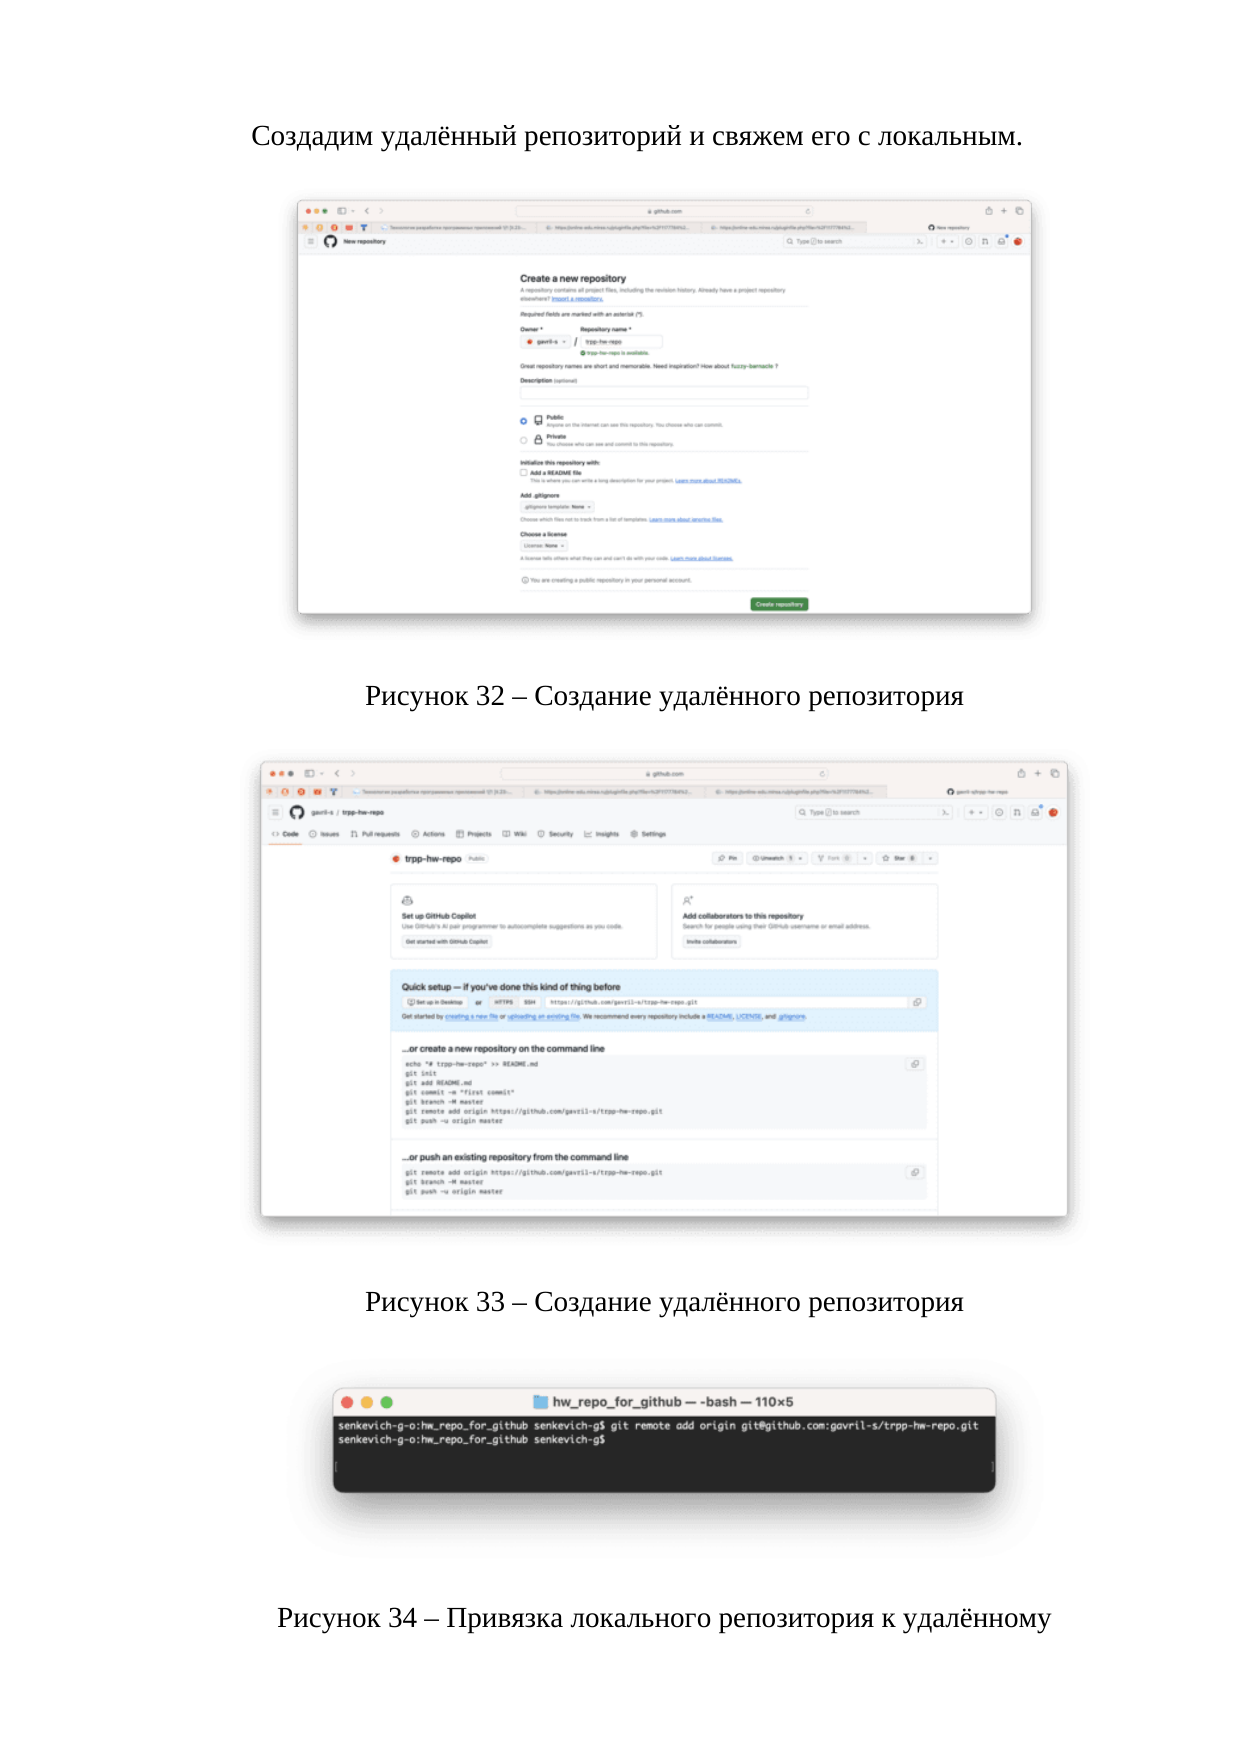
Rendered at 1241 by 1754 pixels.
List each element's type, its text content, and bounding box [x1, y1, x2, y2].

picture [276, 185, 1053, 644]
text Создадим удалённый репозиторий и свяжем его с локальным. [177, 118, 1152, 152]
text Рисунок 32 – Создание удалённого репозитория [177, 678, 1152, 712]
picture [278, 1351, 1051, 1566]
text Рисунок 33 – Создание удалённого репозитория [177, 1284, 1152, 1317]
picture [236, 745, 1093, 1250]
text Рисунок 34 – Привязка локального репозитория к удалённому [177, 1600, 1152, 1634]
